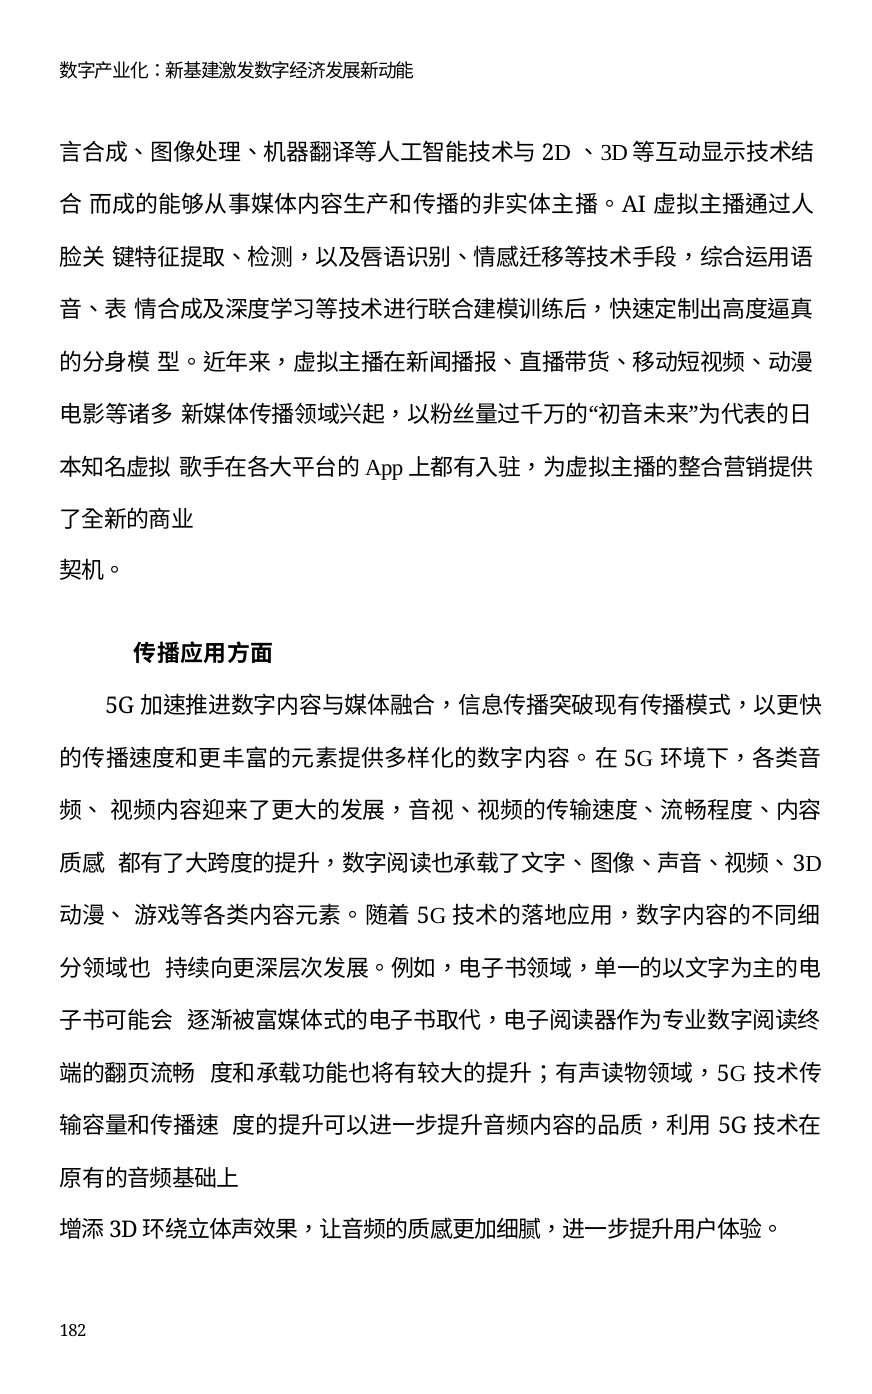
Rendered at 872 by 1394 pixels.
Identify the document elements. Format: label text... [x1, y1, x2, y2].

text 言合成、图像处理、机器翻译等人工智能技术与2D 、3D等互动显示技术结合 而成的能够从事媒体内容生产和传播的非实体主播。AI 虚拟主播通过人脸关 键特征提取、检测，以及唇语识别、情感迁移等技术手段，综合运用语音、表 情合成及深度学习等技术进行联合建模训练后，快速定制出高度逼真的分身模 型。近年来，虚拟主播在新闻播报、直播带货、移动短视频、动漫电影等诸多 新媒体传播领域兴起，以粉丝量过千万的“初音未来”为代表的日本知名虚拟 歌手在各大平台的App上都有入驻，为虚拟主播的整合营销提供了全新的商业 [59, 136, 815, 534]
text 5G 加速推进数字内容与媒体融合，信息传播突破现有传播模式，以更快 的传播速度和更丰富的元素提供多样化的数字内容。在5G 环境下，各类音频、 视频内容迎来了更大的发展，音视、视频的传输速度、流畅程度、内容质感 都有了大跨度的提升，数字阅读也承载了文字、图像、声音、视频、3D 动漫、 游戏等各类内容元素。随着5G 技术的落地应用，数字内容的不同细分领域也 持续向更深层次发展。例如，电子书领域，单一的以文字为主的电子书可能会 逐渐被富媒体式的电子书取代，电子阅读器作为专业数字阅读终端的翻页流畅 度和承载功能也将有较大的提升；有声读物领域，5G 技术传输容量和传播速 度的提升可以进一步提升音频内容的品质，利用5G 技术在原有的音频基础上 [59, 689, 822, 1193]
text 数字产业化：新基建激发数字经济发展新动能 [59, 59, 822, 82]
text 增添3D 环绕立体声效果，让音频的质感更加细腻，进一步提升用户体验。 [59, 1214, 822, 1243]
text 传播应用方面 [133, 639, 822, 668]
text 契机。 [59, 556, 822, 584]
